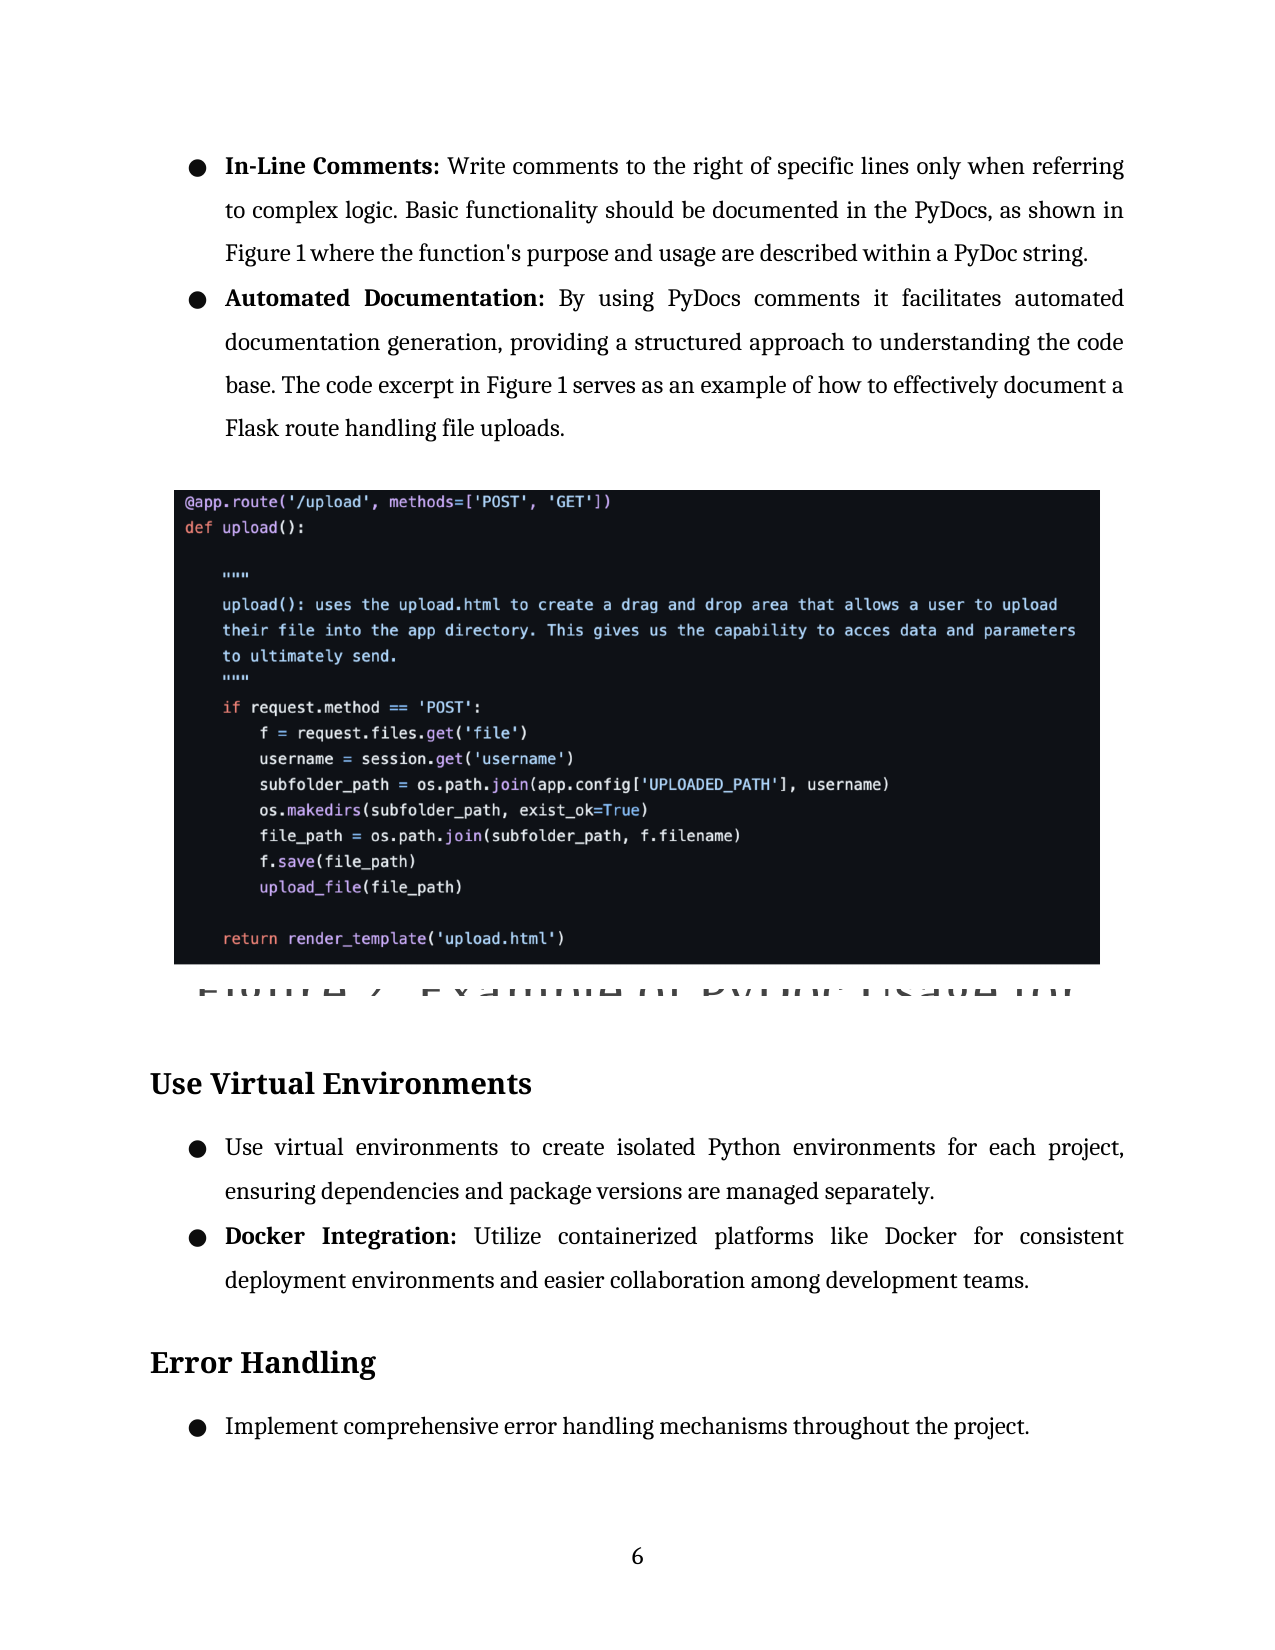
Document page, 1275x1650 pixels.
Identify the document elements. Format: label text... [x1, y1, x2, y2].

subtitle Error Handling [150, 1342, 1125, 1382]
list Implement comprehensive error handling mechanisms throughout the project. [187, 1410, 1125, 1441]
list In-Line Comments: Write comments to the right of specific lines only when referring to complex logic. Basic functionality should be documented in the PyDocs, as shown in Figure 1 where the function's purpose and usage are described within a PyDoc string. [187, 150, 1125, 267]
list Docker Integration: Utilize containerized platforms like Docker for consistent deployment environments and easier collaboration among development teams. [187, 1220, 1125, 1294]
subtitle Use Virtual Environments [150, 1063, 1125, 1103]
list Use virtual environments to create isolated Python environments for each project, ensuring dependencies and package versions are managed separately. [187, 1131, 1125, 1206]
list Automated Documentation: By using PyDocs comments it facilitates automated documentation generation, providing a structured approach to understanding the code base. The code excerpt in Figure 1 serves as an example of how to effectively document a Flask route handling file uploads. [187, 282, 1125, 442]
picture [174, 490, 1101, 969]
